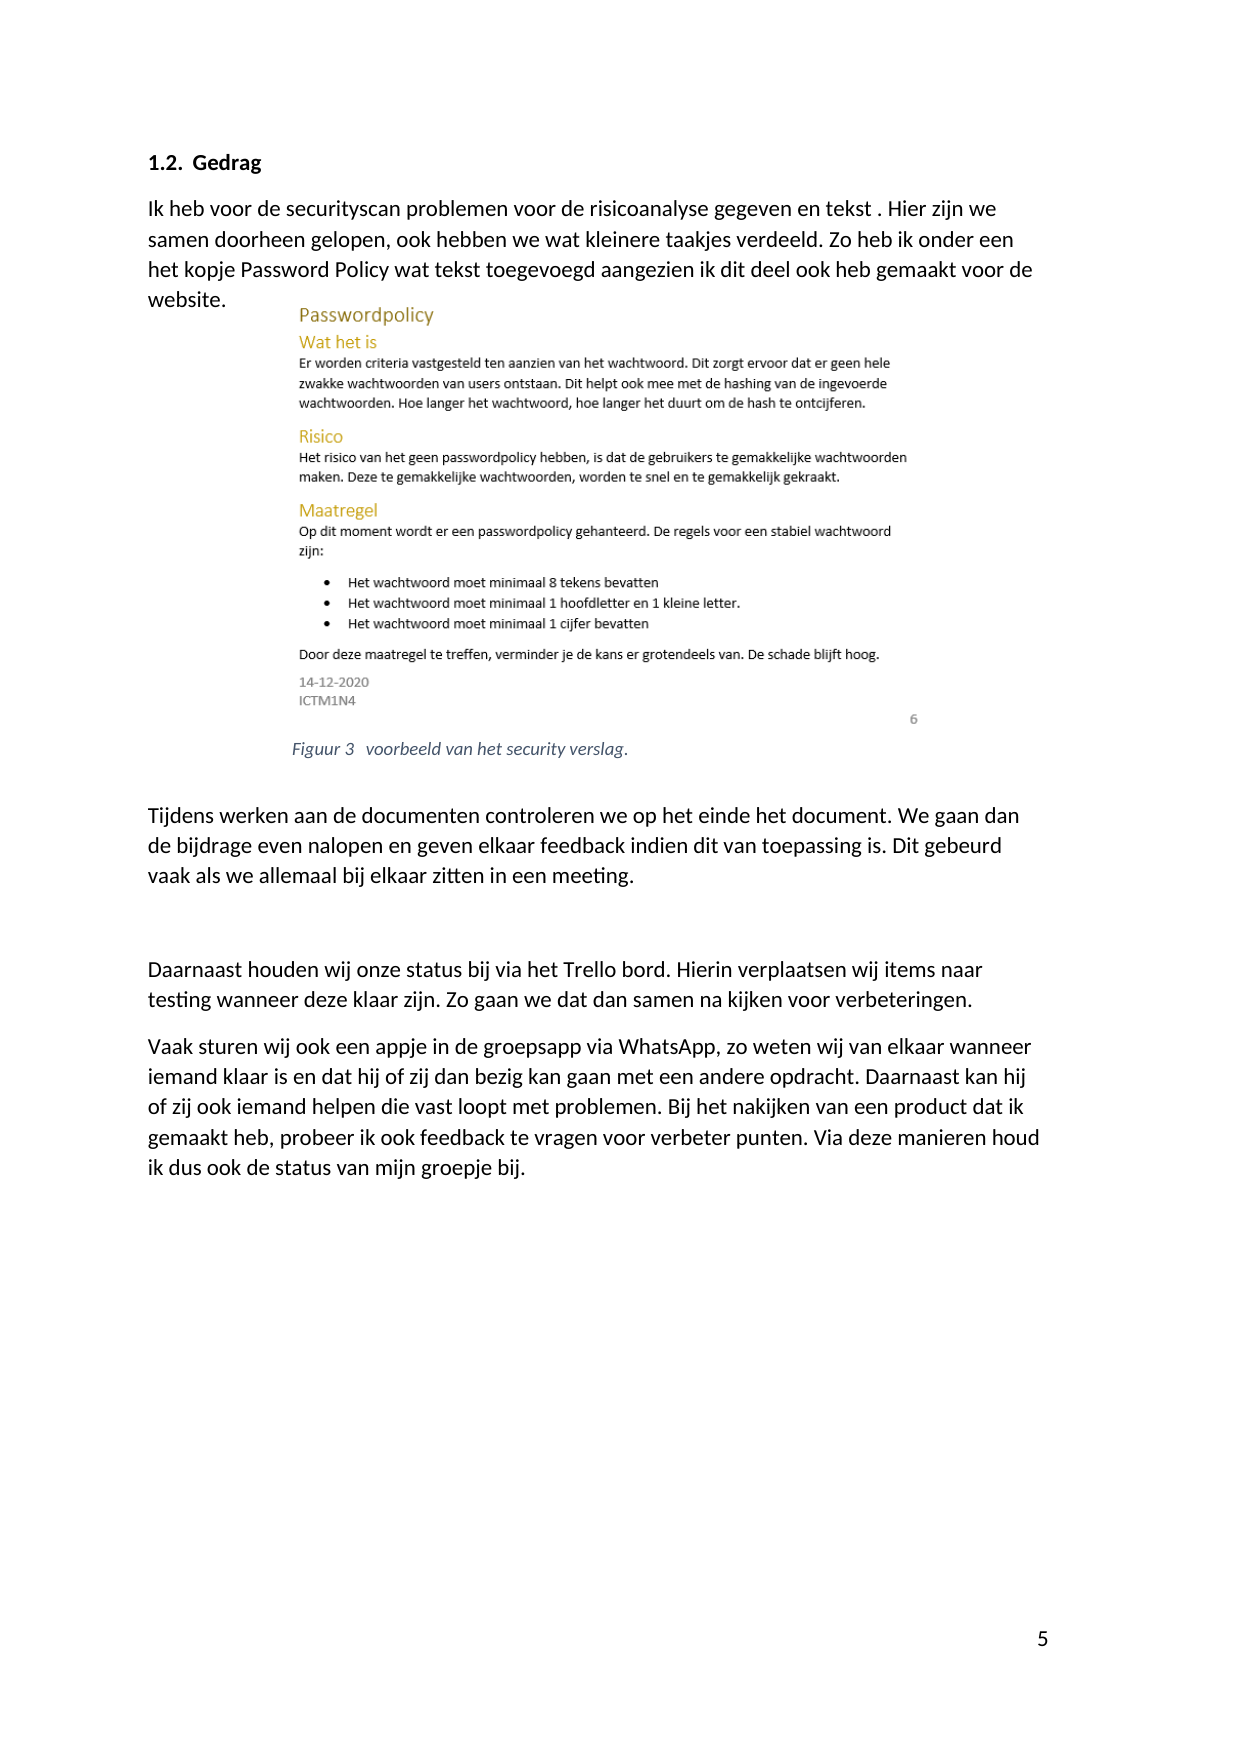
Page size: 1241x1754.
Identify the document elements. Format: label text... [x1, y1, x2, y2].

picture [262, 300, 934, 734]
text Tijdens werken aan de documenten controleren we op het einde het document. We gaan dan de bijdrage even nalopen en geven elkaar feedback indien dit van toepassing is. Dit gebeurd vaak als we allemaal bij elkaar zitten in een meeting. [148, 801, 1048, 889]
subtitle Gedrag [148, 148, 1048, 176]
text Vaak sturen wij ook een appje in de groepsapp via WhatsApp, zo weten wij van elkaar wanneer iemand klaar is en dat hij of zij dan bezig kan gaan met een andere opdracht. Daarnaast kan hij of zij ook iemand helpen die vast loopt met problemen. Bij het nakijken van een product dat ik gemaakt heb, probeer ik ook feedback te vragen voor verbeter punten. Via deze manieren houd ik dus ook de status van mijn groepje bij. [148, 1032, 1048, 1181]
text Daarnaast houden wij onze status bij via het Trello bord. Hierin verplaatsen wij items naar testing wanneer deze klaar zijn. Zo gaan we dat dan samen na kijken voor verbeteringen. [148, 955, 1048, 1013]
text Ik heb voor de securityscan problemen voor de risicoanalyse gegeven en tekst . Hier zijn we samen doorheen gelopen, ook hebben we wat kleinere taakjes verdeeld. Zo heb ik onder een het kopje Password Policy wat tekst toegevoegd aangezien ik dit deel ook heb gemaakt voor de website. [148, 194, 1048, 313]
